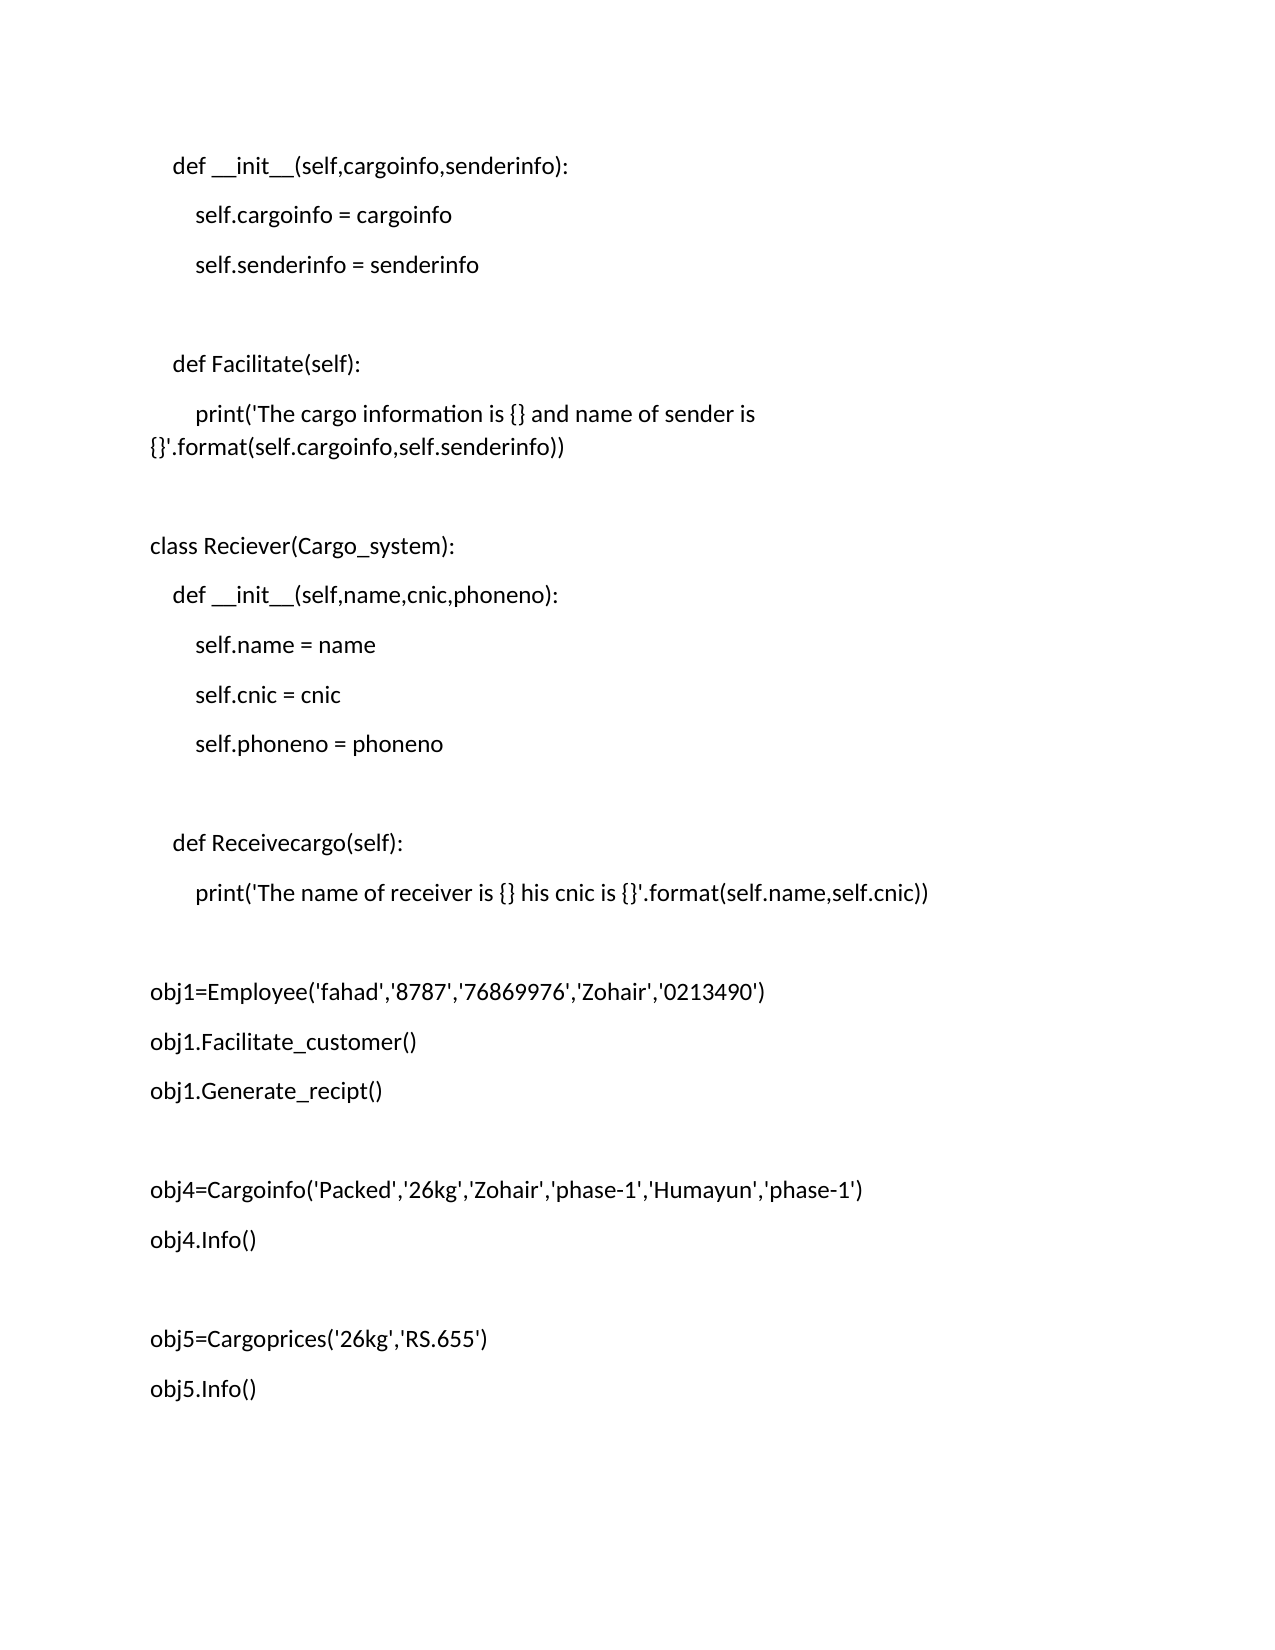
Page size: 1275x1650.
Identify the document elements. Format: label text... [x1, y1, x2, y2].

text def Receivecargo(self): [150, 827, 1125, 858]
text obj4=Cargoinfo('Packed','26kg','Zohair','phase-1','Humayun','phase-1') [150, 1174, 1125, 1205]
text obj1=Employee('fahad','8787','76869976','Zohair','0213490') [150, 976, 1125, 1007]
text def Facilitate(self): [150, 348, 1125, 379]
text obj5.Info() [150, 1373, 1125, 1403]
text obj1.Facilitate_customer() [150, 1026, 1125, 1056]
text def __init__(self,cargoinfo,senderinfo): [150, 150, 1125, 181]
text self.name = name [150, 629, 1125, 660]
text self.senderinfo = senderinfo [150, 249, 1125, 280]
text obj4.Info() [150, 1224, 1125, 1255]
text self.cargoinfo = cargoinfo [150, 199, 1125, 230]
text obj5=Cargoprices('26kg','RS.655') [150, 1323, 1125, 1354]
text def __init__(self,name,cnic,phoneno): [150, 579, 1125, 610]
text class Reciever(Cargo_system): [150, 530, 1125, 561]
text obj1.Generate_recipt() [150, 1075, 1125, 1106]
text self.phoneno = phoneno [150, 728, 1125, 759]
text print('The name of receiver is {} his cnic is {}'.format(self.name,self.cnic)) [150, 877, 1125, 908]
text print('The cargo information is {} and name of sender is {}'.format(self.cargoinfo,self.senderinfo)) [150, 398, 1125, 461]
text self.cnic = cnic [150, 679, 1125, 709]
